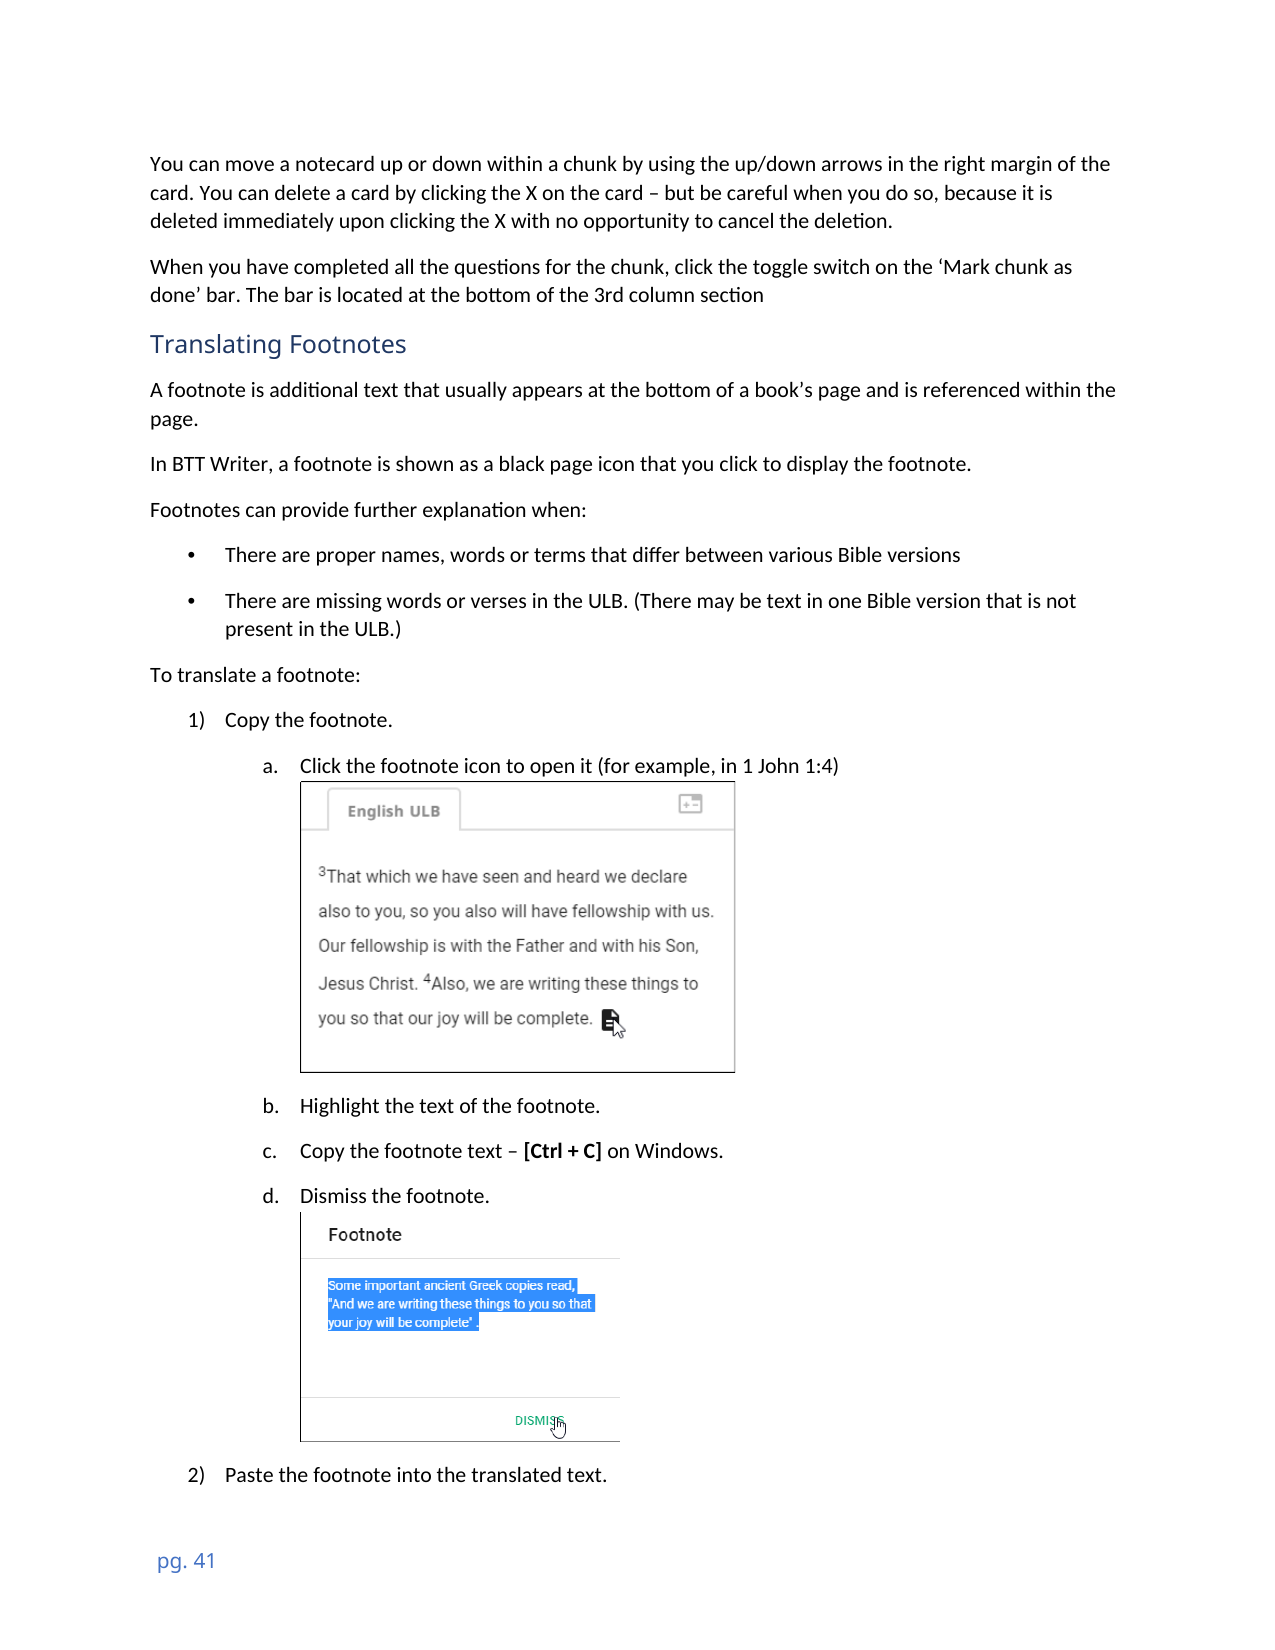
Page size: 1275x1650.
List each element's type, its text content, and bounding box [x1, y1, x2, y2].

list There are proper names, words or terms that differ between various Bible versions [187, 541, 1125, 568]
list Copy the footnote. [187, 706, 1125, 733]
list Highlight the text of the footnote. [262, 1092, 1125, 1118]
text In BTT Writer, a footnote is shown as a black page icon that you click to display the footnote. [150, 451, 1125, 477]
text To translate a footnote: [150, 661, 1125, 688]
text A footnote is additional text that usually appears at the bottom of a book’s page and is referenced within the page. [150, 376, 1125, 432]
list Paste the footnote into the translated text. [187, 1461, 1125, 1487]
picture [300, 781, 736, 1073]
picture [300, 1212, 620, 1442]
list Copy the footnote text – [Ctrl + C] on Windows. [262, 1137, 1125, 1164]
subtitle Translating Footnotes [150, 327, 1125, 361]
text You can move a notecard up or down within a chunk by using the up/down arrows in the right margin of the card. You can delete a card by clicking the X on the card – but be careful when you do so, because it is deleted immediately upon clicking the X with no opportunity to cancel the deletion. [150, 150, 1125, 234]
text Footnotes can provide further explanation when: [150, 496, 1125, 523]
text When you have completed all the questions for the chunk, click the toggle switch on the ‘Mark chunk as done’ bar. The bar is located at the bottom of the 3rd column section [150, 253, 1125, 308]
list There are missing words or verses in the ULB. (There may be text in one Bible version that is not present in the ULB.) [187, 587, 1125, 642]
